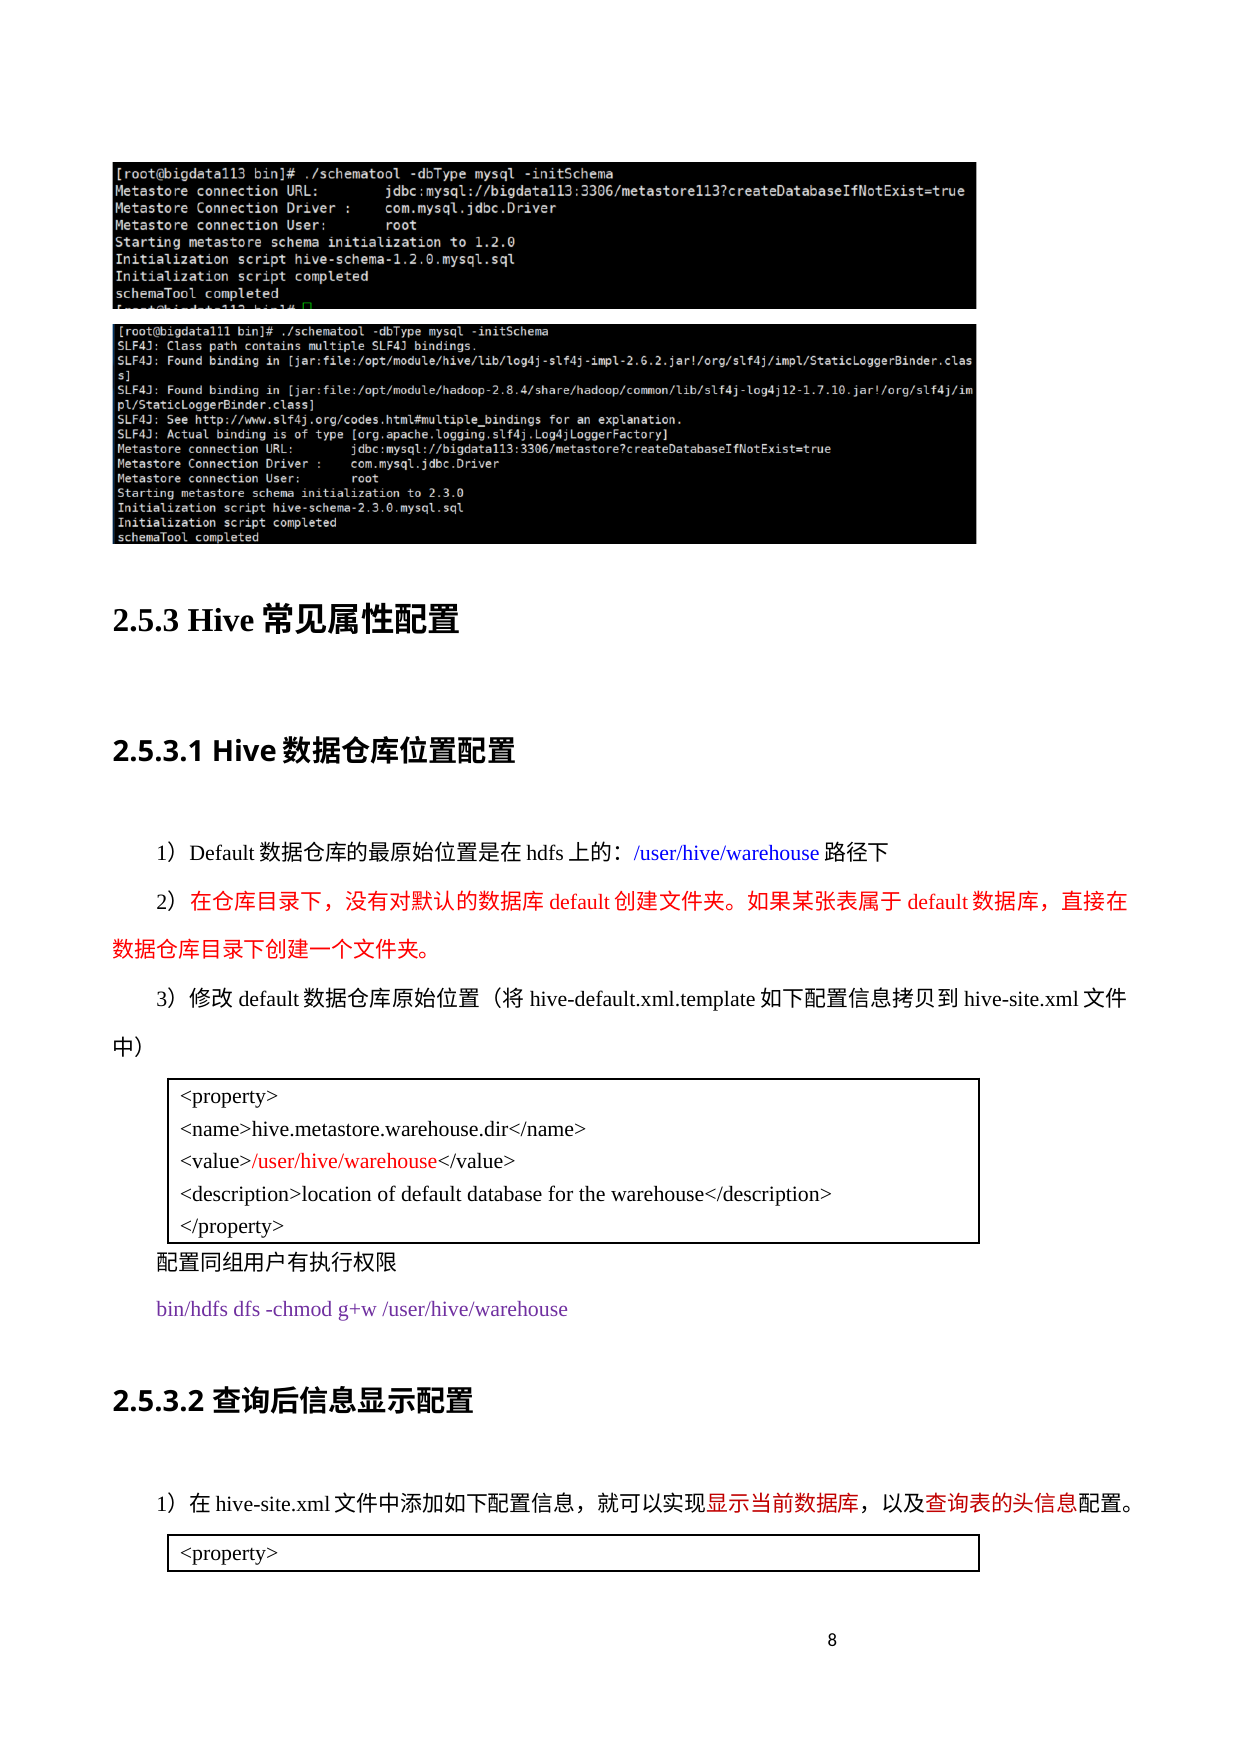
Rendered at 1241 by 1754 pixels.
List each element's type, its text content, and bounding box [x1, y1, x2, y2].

picture [112, 324, 977, 544]
text 3）修改default数据仓库原始位置（将hive-default.xml.template如下配置信息拷贝到hive-site.xml文件中） [112, 980, 1128, 1062]
subtitle 2.5.3.2 查询后信息显示配置 [112, 1367, 1128, 1432]
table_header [169, 1536, 978, 1570]
picture [112, 162, 977, 309]
text 配置同组用户有执行权限 [112, 1244, 1128, 1277]
subtitle 2.5.3 Hive常见属性配置 [112, 584, 1128, 649]
table_header <property> <name>hive.metastore.warehouse.dir</name> <value>/user/hive/warehouse</value> <description>location of default database for the warehouse</description> </property> [169, 1080, 978, 1242]
text bin/hdfs dfs -chmod g+w /user/hive/warehouse [112, 1292, 1128, 1325]
text 2）在仓库目录下，没有对默认的数据库default创建文件夹。如果某张表属于default数据库，直接在数据仓库目录下创建一个文件夹。 [112, 883, 1128, 964]
text 1）Default数据仓库的最原始位置是在hdfs上的：/user/hive/warehouse路径下 [112, 835, 1128, 867]
text 1）在hive-site.xml文件中添加如下配置信息，就可以实现显示当前数据库，以及查询表的头信息配置。 [112, 1486, 1128, 1518]
subtitle 2.5.3.1 Hive数据仓库位置配置 [112, 716, 1128, 781]
